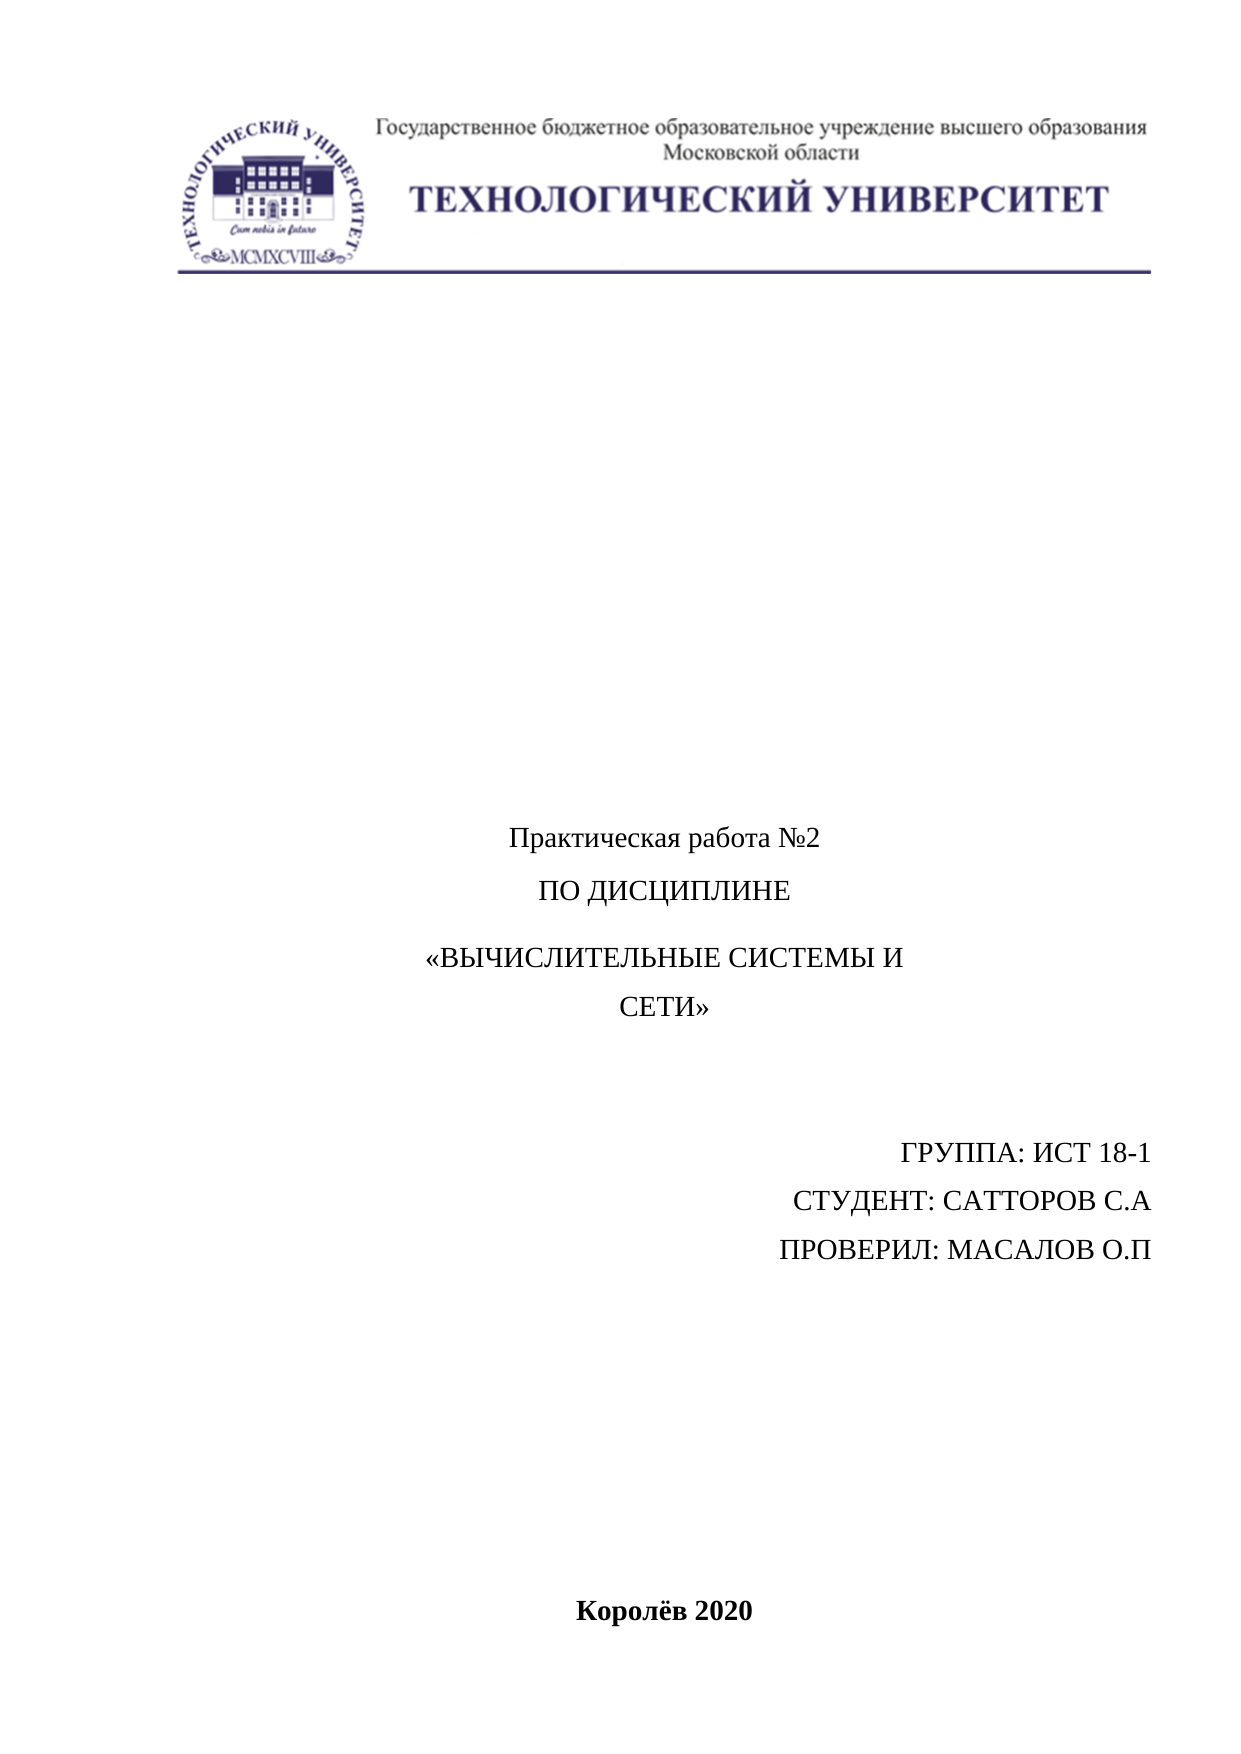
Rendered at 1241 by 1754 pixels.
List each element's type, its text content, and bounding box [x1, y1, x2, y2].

text ПО ДИСЦИПЛИНЕ [177, 873, 1152, 907]
text СЕТИ» [177, 989, 1152, 1022]
text «ВЫЧИСЛИТЕЛЬНЫЕ СИСТЕМЫ И [177, 940, 1152, 974]
text Королёв 2020 [177, 1593, 1152, 1627]
text ПРОВЕРИЛ: МАСАЛОВ О.П [177, 1232, 1152, 1266]
picture [177, 118, 1152, 274]
text Практическая работа №2 [177, 821, 1152, 854]
text группа: ист 18-1 [177, 1135, 1152, 1168]
text сТУДЕНТ: сАТТОРОВ с.а [177, 1183, 1152, 1217]
